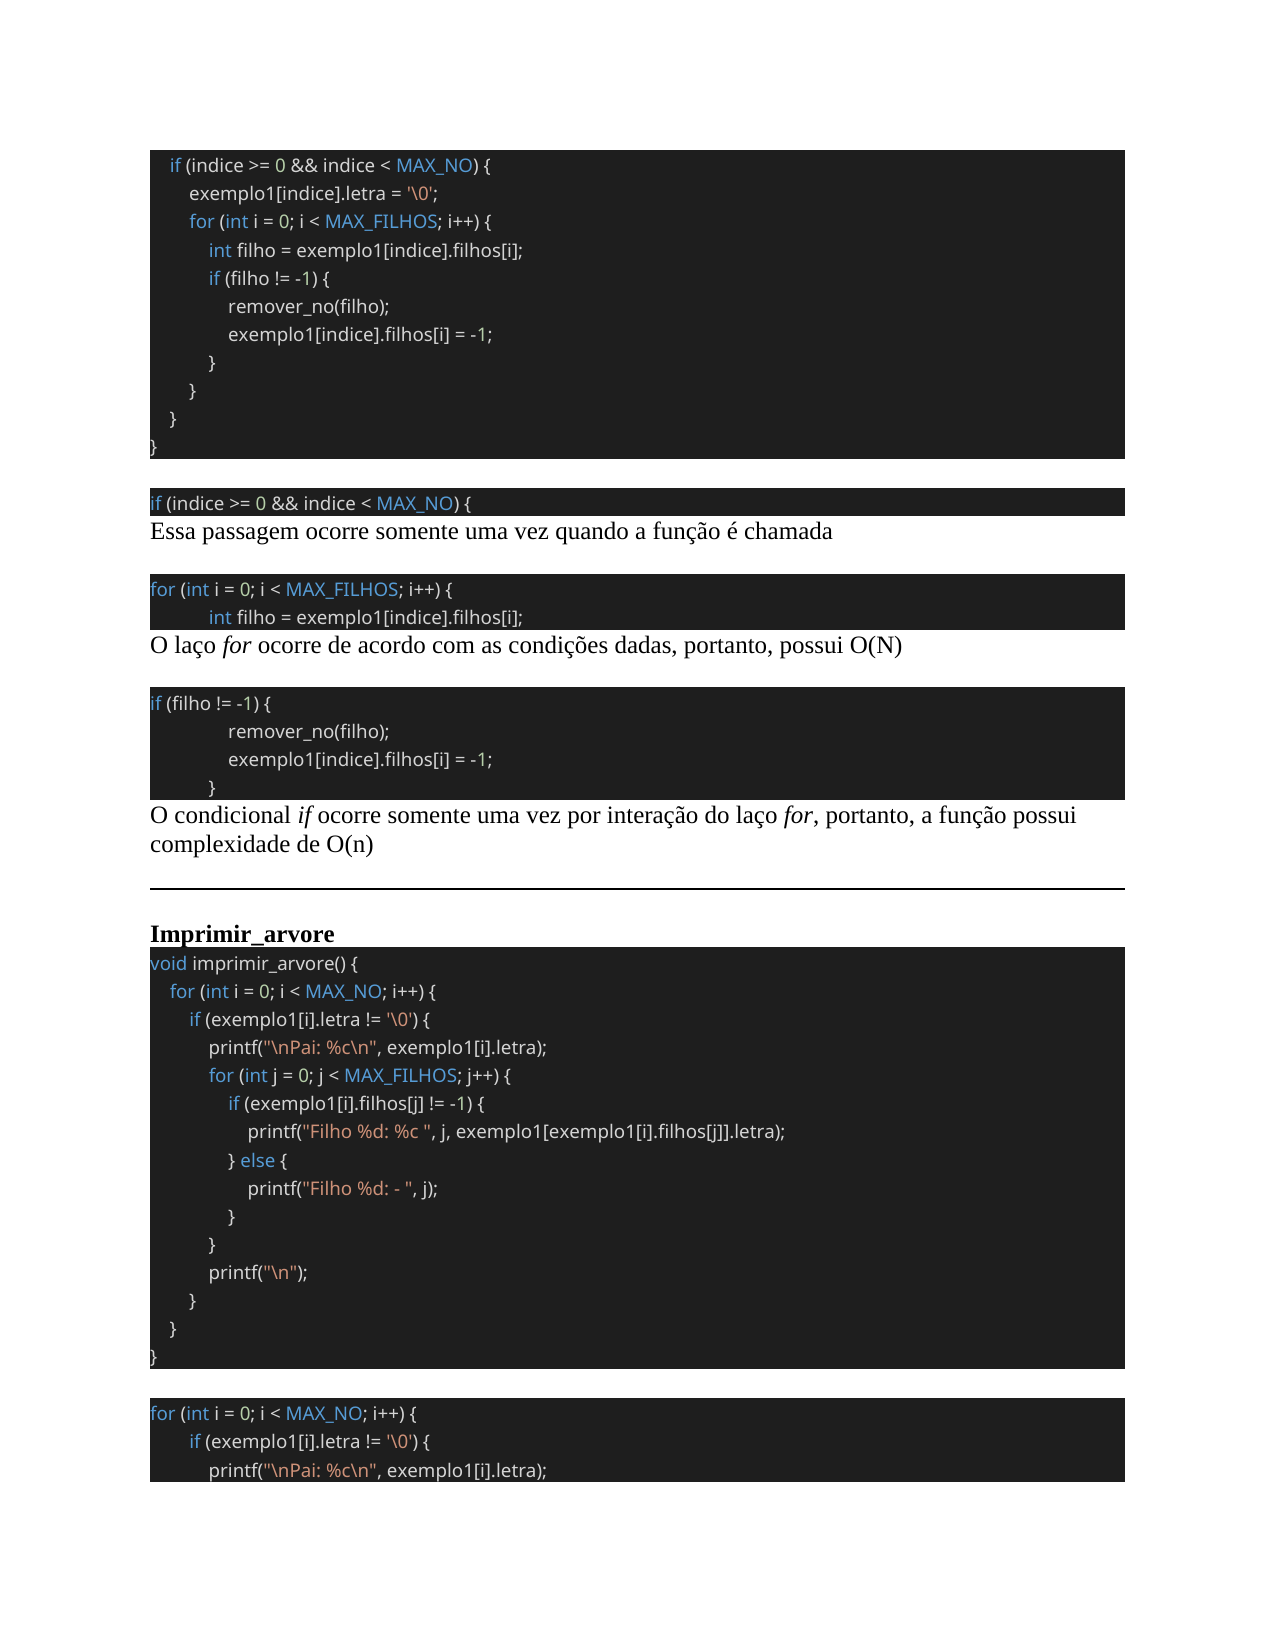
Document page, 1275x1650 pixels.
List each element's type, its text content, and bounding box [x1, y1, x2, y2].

text } [150, 375, 1125, 403]
text } [150, 1341, 1125, 1369]
text if (indice >= 0 && indice < MAX_NO) { [150, 150, 1125, 178]
text } [150, 403, 1125, 431]
text } [150, 1229, 1125, 1257]
text int filho = exemplo1[indice].filhos[i]; [150, 234, 1125, 262]
text printf("Filho %d: %c ", j, exemplo1[exemplo1[i].filhos[j]].letra); [150, 1116, 1125, 1144]
text if (exemplo1[i].letra != '\0') { [150, 1004, 1125, 1032]
text for (int i = 0; i < MAX_NO; i++) { [150, 1398, 1125, 1426]
text for (int j = 0; j < MAX_FILHOS; j++) { [150, 1060, 1125, 1088]
text } [150, 1313, 1125, 1341]
text if (indice >= 0 && indice < MAX_NO) { [150, 488, 1125, 516]
text printf("\n"); [150, 1257, 1125, 1285]
text if (exemplo1[i].letra != '\0') { [150, 1426, 1125, 1454]
text printf("\nPai: %c\n", exemplo1[i].letra); [150, 1032, 1125, 1060]
text printf("Filho %d: - ", j); [150, 1172, 1125, 1201]
text } else { [150, 1144, 1125, 1172]
text } [150, 347, 1125, 375]
text } [150, 1201, 1125, 1229]
text Imprimir_arvore [150, 919, 1125, 947]
text if (exemplo1[i].filhos[j] != -1) { [150, 1088, 1125, 1116]
text exemplo1[indice].filhos[i] = -1; [150, 319, 1125, 347]
text remover_no(filho); [150, 291, 1125, 319]
text } [150, 431, 1125, 459]
text if (filho != -1) { [150, 262, 1125, 291]
text if (filho != -1) { [150, 687, 1125, 716]
text for (int i = 0; i < MAX_FILHOS; i++) { [150, 206, 1125, 234]
text void imprimir_arvore() { [150, 947, 1125, 976]
text remover_no(filho); [150, 716, 1125, 744]
text } [150, 772, 1125, 800]
text O laço for ocorre de acordo com as condições dadas, portanto, possui O(N) [150, 630, 1125, 659]
text exemplo1[indice].filhos[i] = -1; [150, 744, 1125, 772]
text int filho = exemplo1[indice].filhos[i]; [150, 602, 1125, 630]
text O condicional if ocorre somente uma vez por interação do laço for, portanto, a função possui complexidade de O(n) [150, 800, 1125, 857]
text for (int i = 0; i < MAX_FILHOS; i++) { [150, 574, 1125, 602]
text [150, 1454, 1125, 1482]
text } [150, 1285, 1125, 1313]
text for (int i = 0; i < MAX_NO; i++) { [150, 976, 1125, 1004]
text exemplo1[indice].letra = '\0'; [150, 178, 1125, 206]
text Essa passagem ocorre somente uma vez quando a função é chamada [150, 516, 1125, 545]
